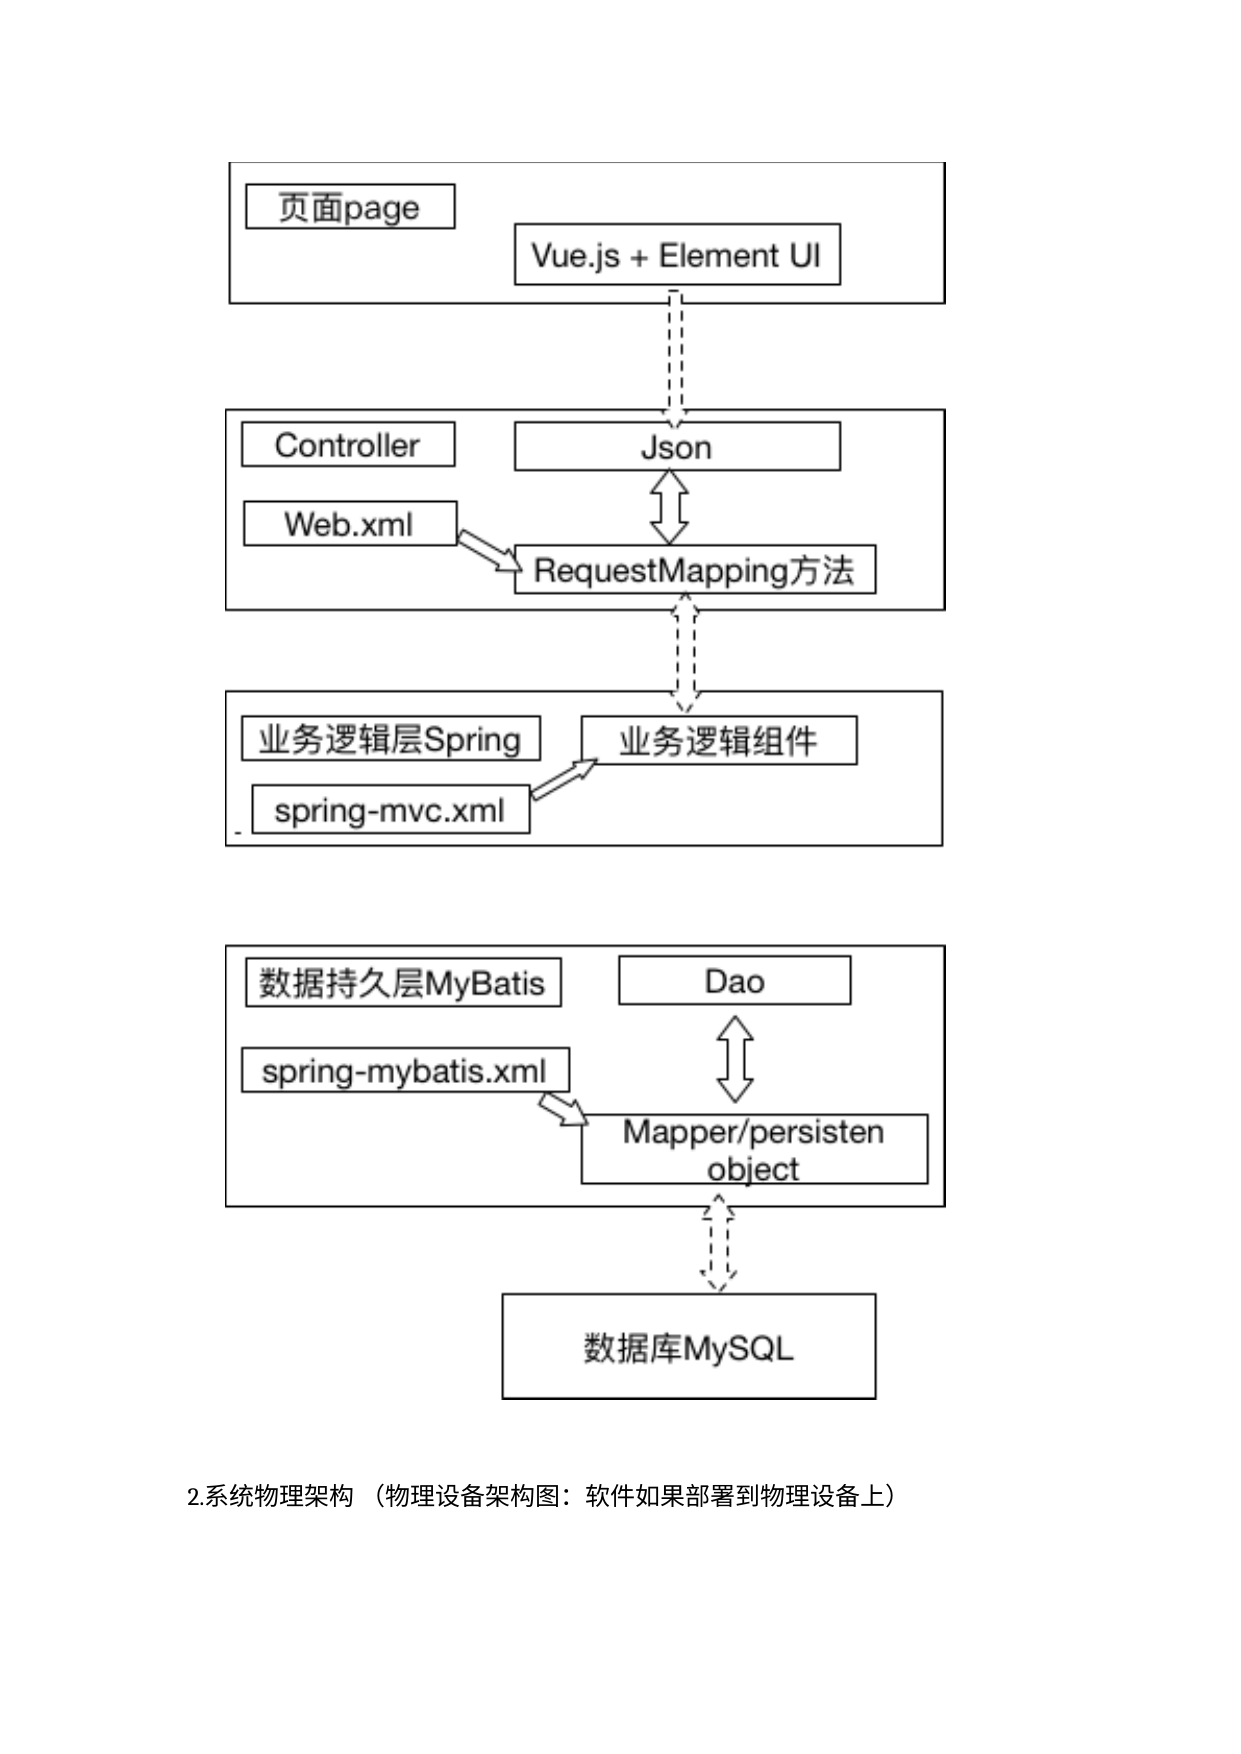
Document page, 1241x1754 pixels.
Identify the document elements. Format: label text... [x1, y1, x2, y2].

picture [225, 162, 946, 1400]
text 2.系统物理架构 （物理设备架构图：软件如果部署到物理设备上） [187, 1462, 1053, 1527]
